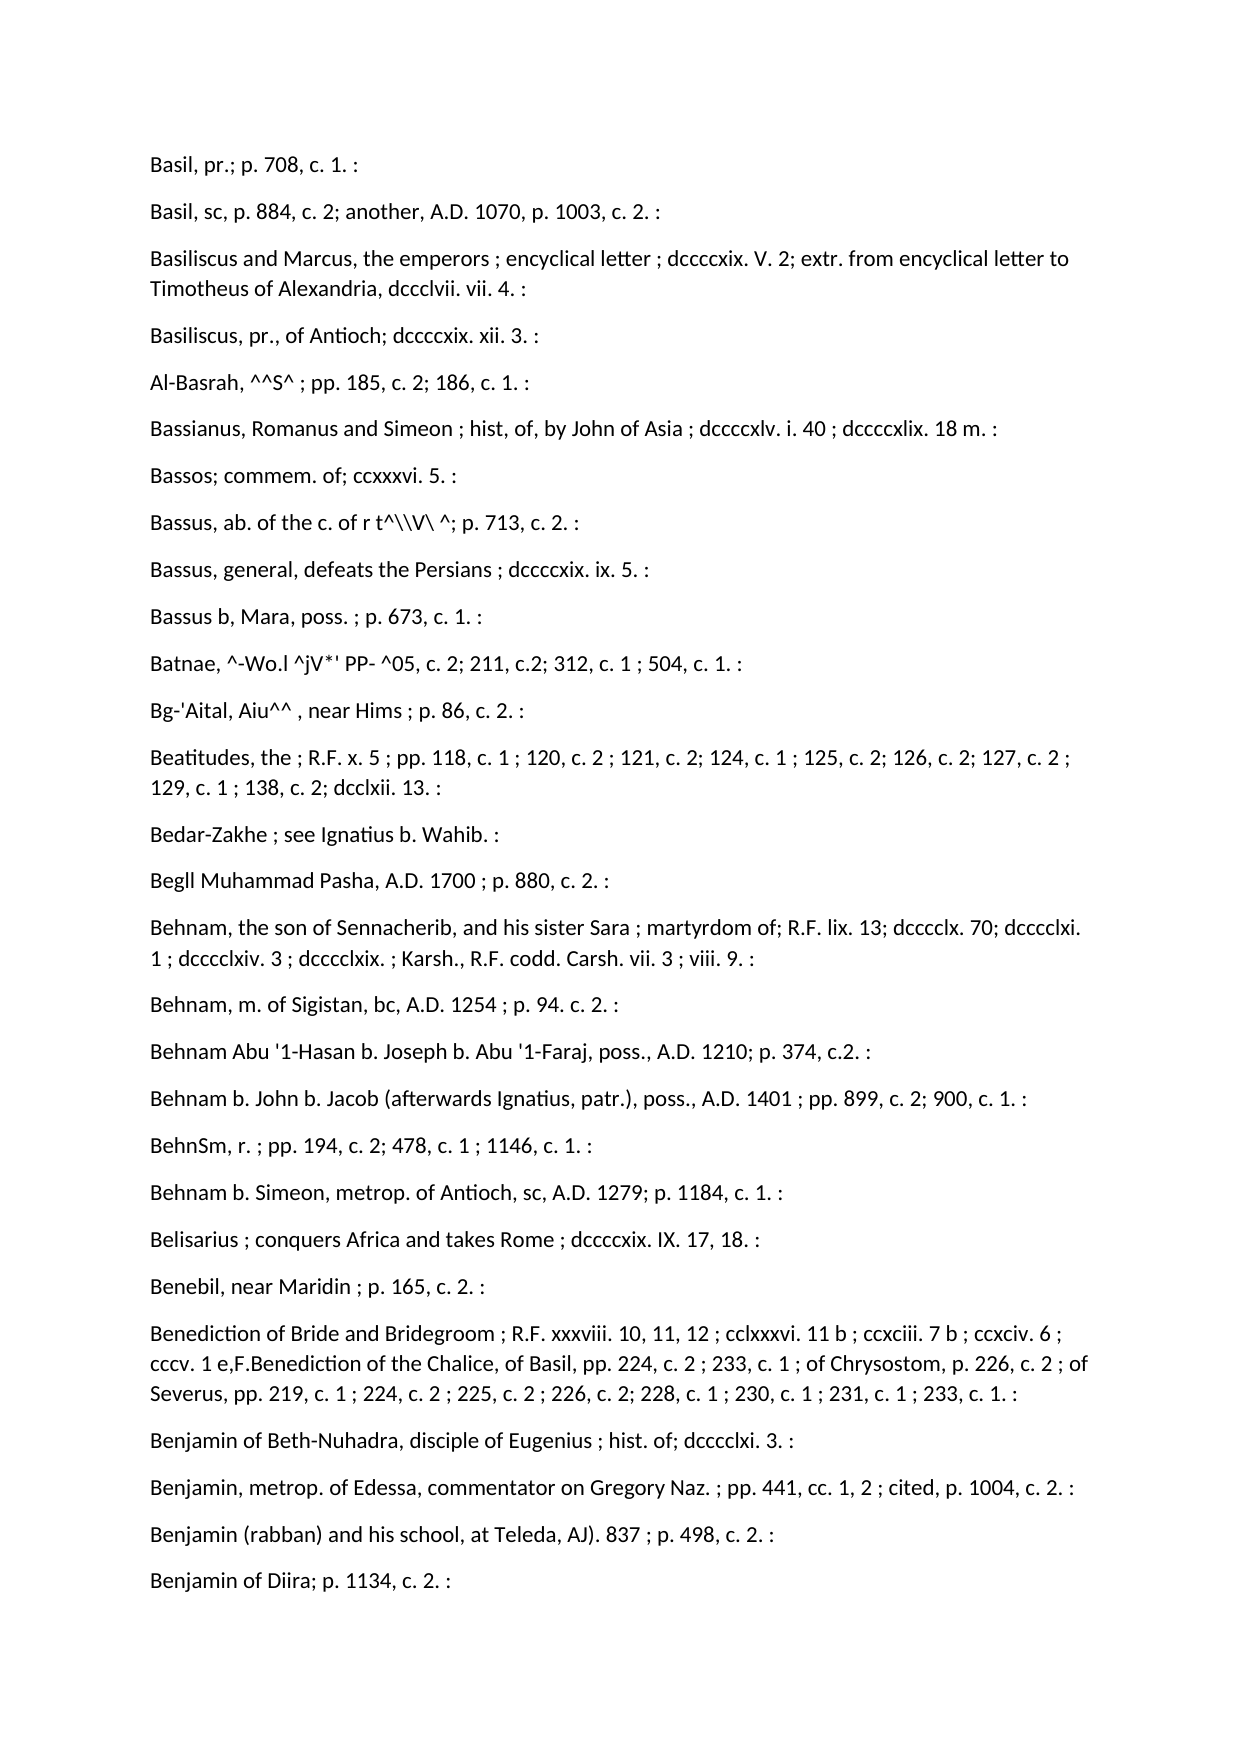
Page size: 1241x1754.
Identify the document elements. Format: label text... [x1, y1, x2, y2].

text Al-Basrah, ^^S^ ; pp. 185, c. 2; 186, c. 1. : [150, 368, 1090, 396]
text Benjamin of Diira; p. 1134, c. 2. : [150, 1567, 1090, 1595]
text Bedar-Zakhe ; see Ignatius b. Wahib. : [150, 820, 1090, 848]
text Bassos; commem. of; ccxxxvi. 5. : [150, 461, 1090, 489]
text Bg-'Aital, Aiu^^ , near Hims ; p. 86, c. 2. : [150, 696, 1090, 724]
text Behnam, m. of Sigistan, bc, A.D. 1254 ; p. 94. c. 2. : [150, 991, 1090, 1019]
text Behnam b. Simeon, metrop. of Antioch, sc, A.D. 1279; p. 1184, c. 1. : [150, 1178, 1090, 1206]
text Bassus b, Mara, poss. ; p. 673, c. 1. : [150, 602, 1090, 630]
text Basil, pr.; p. 708, c. 1. : [150, 150, 1090, 178]
text Batnae, ^-Wo.l ^jV*' PP- ^05, c. 2; 211, c.2; 312, c. 1 ; 504, c. 1. : [150, 649, 1090, 677]
text Basil, sc, p. 884, c. 2; another, A.D. 1070, p. 1003, c. 2. : [150, 197, 1090, 225]
text Belisarius ; conquers Africa and takes Rome ; dccccxix. IX. 17, 18. : [150, 1225, 1090, 1253]
text Bassus, ab. of the c. of r t^\\V\ ^; p. 713, c. 2. : [150, 508, 1090, 536]
text Basiliscus and Marcus, the emperors ; encyclical letter ; dccccxix. V. 2; extr. from encyclical letter to Timotheus of Alexandria, dccclvii. vii. 4. : [150, 244, 1090, 302]
text Bassus, general, defeats the Persians ; dccccxix. ix. 5. : [150, 555, 1090, 583]
text Benjamin, metrop. of Edessa, commentator on Gregory Naz. ; pp. 441, cc. 1, 2 ; cited, p. 1004, c. 2. : [150, 1473, 1090, 1501]
text Bassianus, Romanus and Simeon ; hist, of, by John of Asia ; dccccxlv. i. 40 ; dccccxlix. 18 m. : [150, 414, 1090, 443]
text Basiliscus, pr., of Antioch; dccccxix. xii. 3. : [150, 321, 1090, 349]
text Beatitudes, the ; R.F. x. 5 ; pp. 118, c. 1 ; 120, c. 2 ; 121, c. 2; 124, c. 1 ; 125, c. 2; 126, c. 2; 127, c. 2 ; 129, c. 1 ; 138, c. 2; dcclxii. 13. : [150, 743, 1090, 801]
text Benjamin of Beth-Nuhadra, disciple of Eugenius ; hist. of; dcccclxi. 3. : [150, 1426, 1090, 1454]
text Behnam Abu '1-Hasan b. Joseph b. Abu '1-Faraj, poss., A.D. 1210; p. 374, c.2. : [150, 1037, 1090, 1066]
text Benebil, near Maridin ; p. 165, c. 2. : [150, 1272, 1090, 1300]
text Benjamin (rabban) and his school, at Teleda, AJ). 837 ; p. 498, c. 2. : [150, 1520, 1090, 1548]
text BehnSm, r. ; pp. 194, c. 2; 478, c. 1 ; 1146, c. 1. : [150, 1131, 1090, 1159]
text Begll Muhammad Pasha, A.D. 1700 ; p. 880, c. 2. : [150, 867, 1090, 895]
text Benediction of Bride and Bridegroom ; R.F. xxxviii. 10, 11, 12 ; cclxxxvi. 11 b ; ccxciii. 7 b ; ccxciv. 6 ; cccv. 1 e,F.Benediction of the Chalice, of Basil, pp. 224, c. 2 ; 233, c. 1 ; of Chrysostom, p. 226, c. 2 ; of Severus, pp. 219, c. 1 ; 224, c. 2 ; 225, c. 2 ; 226, c. 2; 228, c. 1 ; 230, c. 1 ; 231, c. 1 ; 233, c. 1. : [150, 1319, 1090, 1407]
text Behnam, the son of Sennacherib, and his sister Sara ; martyrdom of; R.F. lix. 13; dcccclx. 70; dcccclxi. 1 ; dcccclxiv. 3 ; dcccclxix. ; Karsh., R.F. codd. Carsh. vii. 3 ; viii. 9. : [150, 913, 1090, 972]
text Behnam b. John b. Jacob (afterwards Ignatius, patr.), poss., A.D. 1401 ; pp. 899, c. 2; 900, c. 1. : [150, 1084, 1090, 1112]
